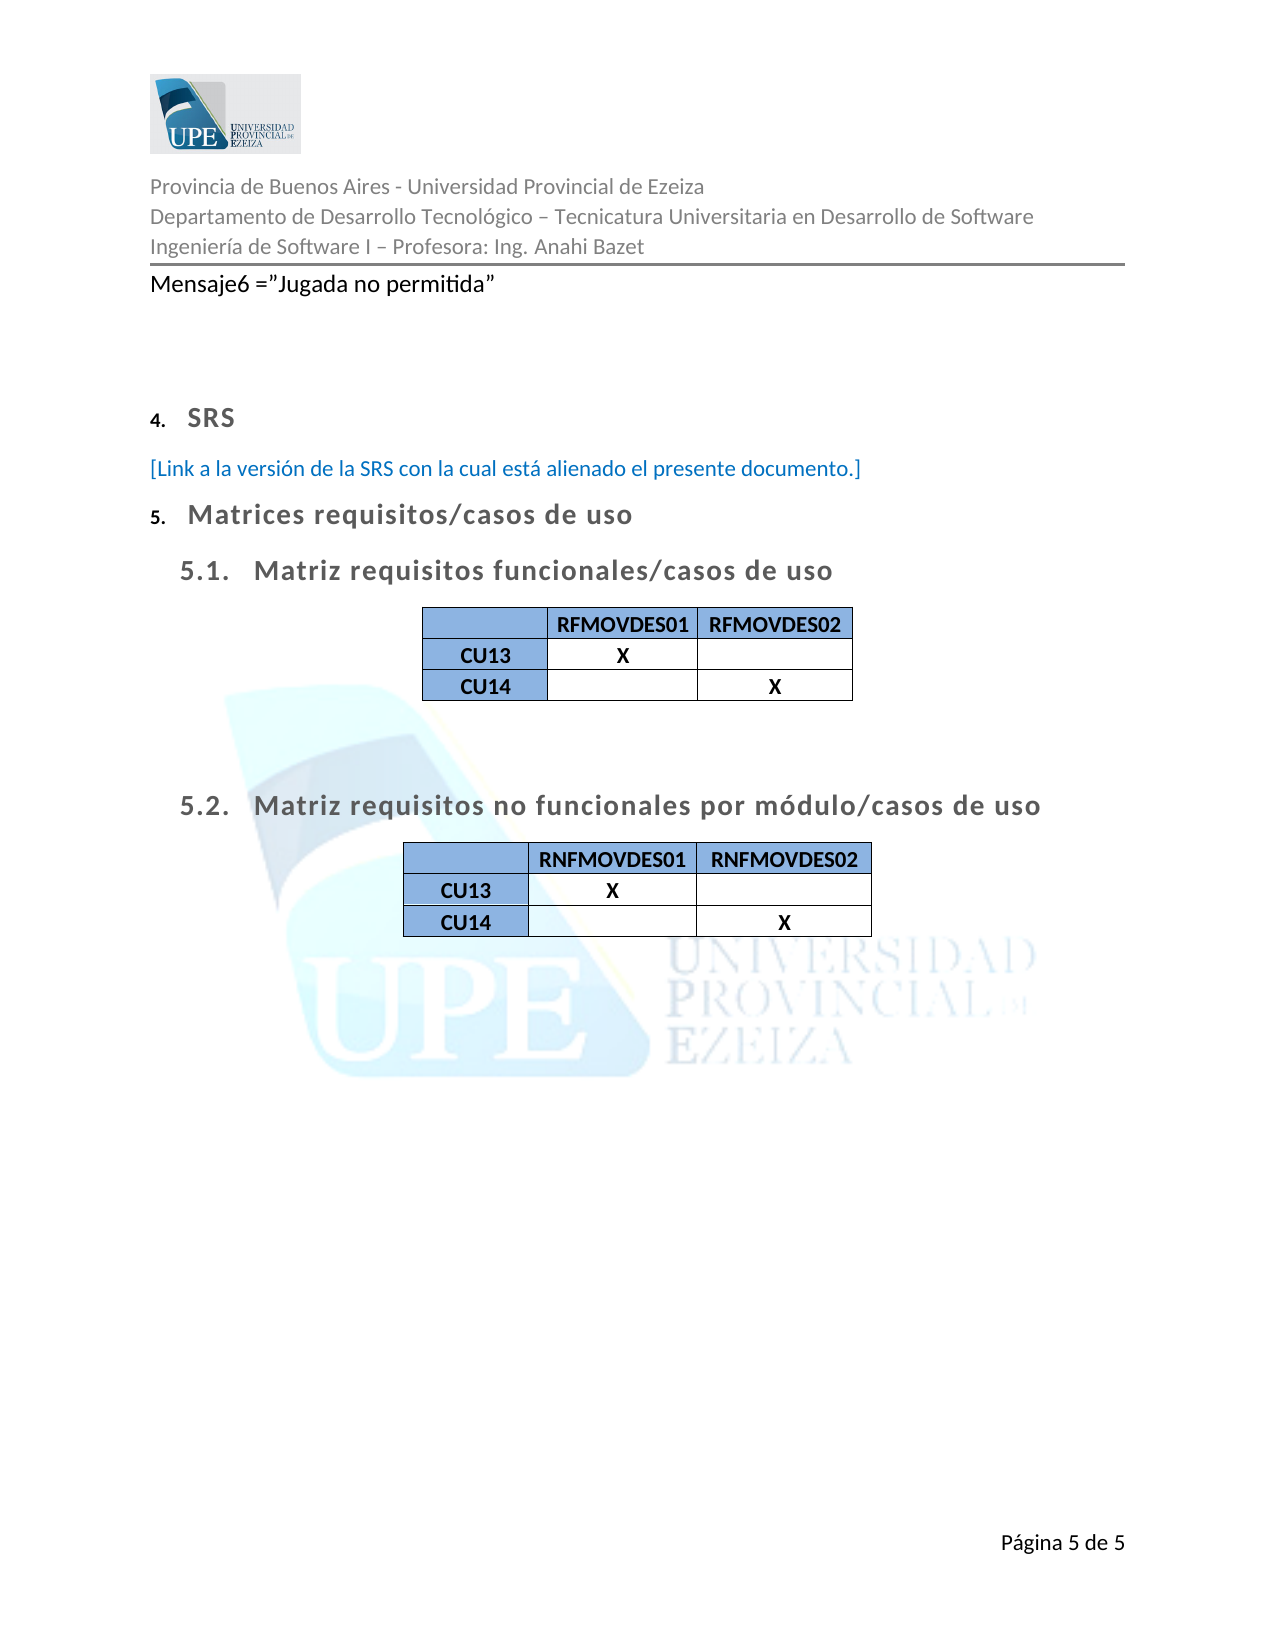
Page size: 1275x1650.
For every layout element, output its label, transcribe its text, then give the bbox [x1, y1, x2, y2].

text Matrices requisitos/casos de uso [150, 496, 1125, 532]
text Matriz requisitos funcionales/casos de uso [179, 552, 1125, 587]
table_cell [529, 906, 696, 936]
table_header RFMOVDES02 [698, 608, 852, 638]
table_header [423, 608, 547, 638]
text [Link a la versión de la SRS con la cual está alienado el presente documento.] [150, 454, 1125, 482]
table_cell [548, 670, 697, 700]
text Matriz requisitos no funcionales por módulo/casos de uso [179, 787, 1125, 822]
table_cell CU13 [423, 639, 547, 669]
picture [150, 74, 301, 154]
table_cell [698, 639, 852, 669]
table_cell X [548, 639, 697, 669]
table_header RNFMOVDES02 [697, 843, 871, 873]
table_header RFMOVDES01 [548, 608, 697, 638]
table_cell [697, 874, 871, 904]
text SRS [150, 399, 1125, 434]
table_header RNFMOVDES01 [529, 843, 696, 873]
text Mensaje6 =”Jugada no permitida” [150, 268, 1125, 298]
table_cell X [698, 670, 852, 700]
table_cell CU14 [423, 670, 547, 700]
table_cell CU13 [404, 874, 528, 904]
table_cell X [697, 906, 871, 936]
table_cell X [529, 874, 696, 904]
table_cell CU14 [404, 906, 528, 936]
table_header [404, 843, 528, 873]
